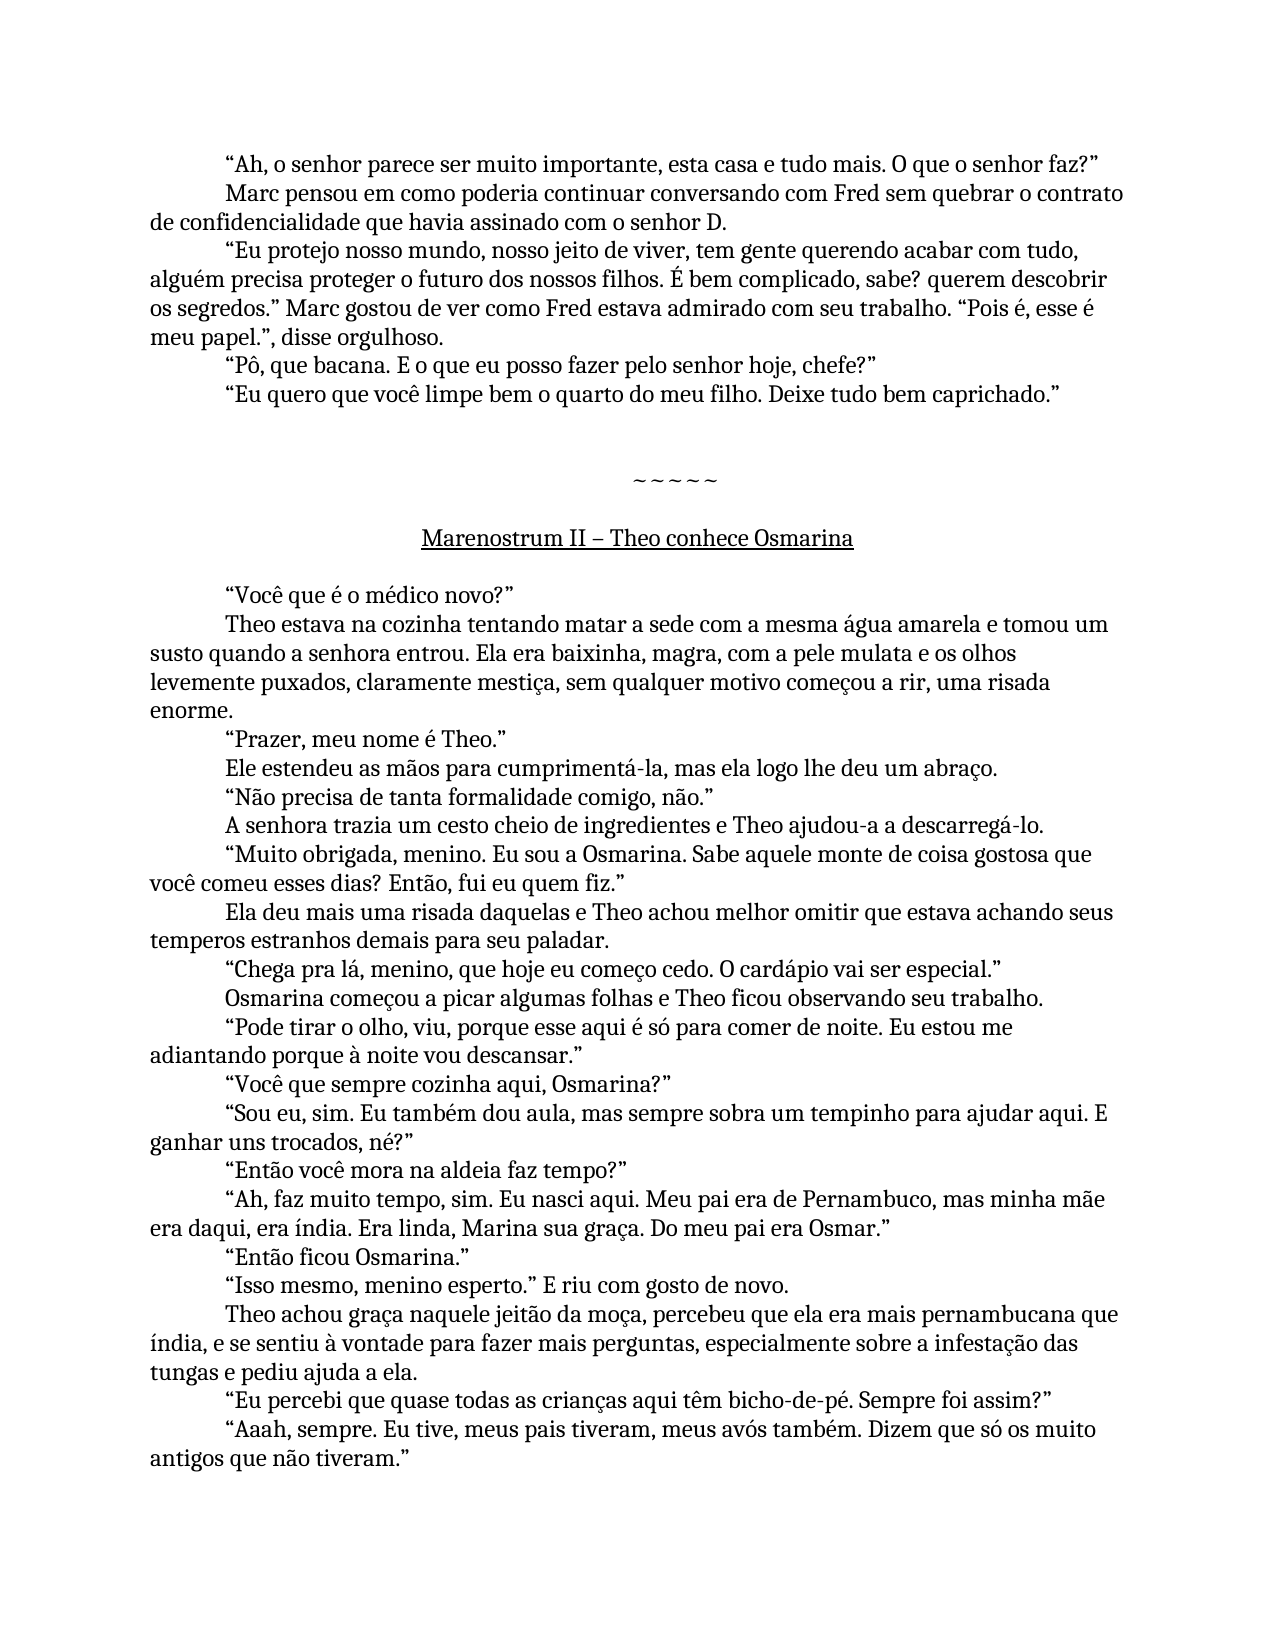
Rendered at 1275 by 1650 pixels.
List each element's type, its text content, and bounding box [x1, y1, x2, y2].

text “Você que é o médico novo?” [150, 581, 1125, 610]
text Ela deu mais uma risada daquelas e Theo achou melhor omitir que estava achando seus temperos estranhos demais para seu paladar. [150, 897, 1125, 955]
text Marenostrum II – Theo conhece Osmarina [150, 524, 1125, 552]
text “Eu protejo nosso mundo, nosso jeito de viver, tem gente querendo acabar com tudo, alguém precisa proteger o futuro dos nossos filhos. É bem complicado, sabe? querem descobrir os segredos.” Marc gostou de ver como Fred estava admirado com seu trabalho. “Pois é, esse é meu papel.”, disse orgulhoso. [150, 236, 1125, 351]
text Ele estendeu as mãos para cumprimentá-la, mas ela logo lhe deu um abraço. [150, 754, 1125, 782]
text “Não precisa de tanta formalidade comigo, não.” [150, 782, 1125, 811]
text “Sou eu, sim. Eu também dou aula, mas sempre sobra um tempinho para ajudar aqui. E ganhar uns trocados, né?” [150, 1099, 1125, 1156]
text Marc pensou em como poderia continuar conversando com Fred sem quebrar o contrato de confidencialidade que havia assinado com o senhor D. [150, 179, 1125, 236]
text Theo achou graça naquele jeitão da moça, percebeu que ela era mais pernambucana que índia, e se sentiu à vontade para fazer mais perguntas, especialmente sobre a infestação das tungas e pediu ajuda a ela. [150, 1300, 1125, 1386]
text A senhora trazia um cesto cheio de ingredientes e Theo ajudou-a a descarregá-lo. [150, 811, 1125, 840]
text Theo estava na cozinha tentando matar a sede com a mesma água amarela e tomou um susto quando a senhora entrou. Ela era baixinha, magra, com a pele mulata e os olhos levemente puxados, claramente mestiça, sem qualquer motivo começou a rir, uma risada enorme. [150, 610, 1125, 725]
text “Eu percebi que quase todas as crianças aqui têm bicho-de-pé. Sempre foi assim?” [150, 1386, 1125, 1415]
text Osmarina começou a picar algumas folhas e Theo ficou observando seu trabalho. [150, 984, 1125, 1012]
text ~~~~~ [150, 466, 1125, 495]
text “Pode tirar o olho, viu, porque esse aqui é só para comer de noite. Eu estou me adiantando porque à noite vou descansar.” [150, 1012, 1125, 1070]
text “Chega pra lá, menino, que hoje eu começo cedo. O cardápio vai ser especial.” [150, 955, 1125, 984]
text “Muito obrigada, menino. Eu sou a Osmarina. Sabe aquele monte de coisa gostosa que você comeu esses dias? Então, fui eu quem fiz.” [150, 840, 1125, 897]
text “Aaah, sempre. Eu tive, meus pais tiveram, meus avós também. Dizem que só os muito antigos que não tiveram.” [150, 1415, 1125, 1472]
text “Prazer, meu nome é Theo.” [150, 725, 1125, 754]
text “Ah, faz muito tempo, sim. Eu nasci aqui. Meu pai era de Pernambuco, mas minha mãe era daqui, era índia. Era linda, Marina sua graça. Do meu pai era Osmar.” [150, 1185, 1125, 1242]
text “Pô, que bacana. E o que eu posso fazer pelo senhor hoje, chefe?” [150, 351, 1125, 380]
text “Você que sempre cozinha aqui, Osmarina?” [150, 1070, 1125, 1099]
text “Eu quero que você limpe bem o quarto do meu filho. Deixe tudo bem caprichado.” [150, 380, 1125, 409]
text “Então você mora na aldeia faz tempo?” [150, 1156, 1125, 1185]
text “Ah, o senhor parece ser muito importante, esta casa e tudo mais. O que o senhor faz?” [150, 150, 1125, 179]
text “Isso mesmo, menino esperto.” E riu com gosto de novo. [150, 1271, 1125, 1300]
text “Então ficou Osmarina.” [150, 1242, 1125, 1271]
